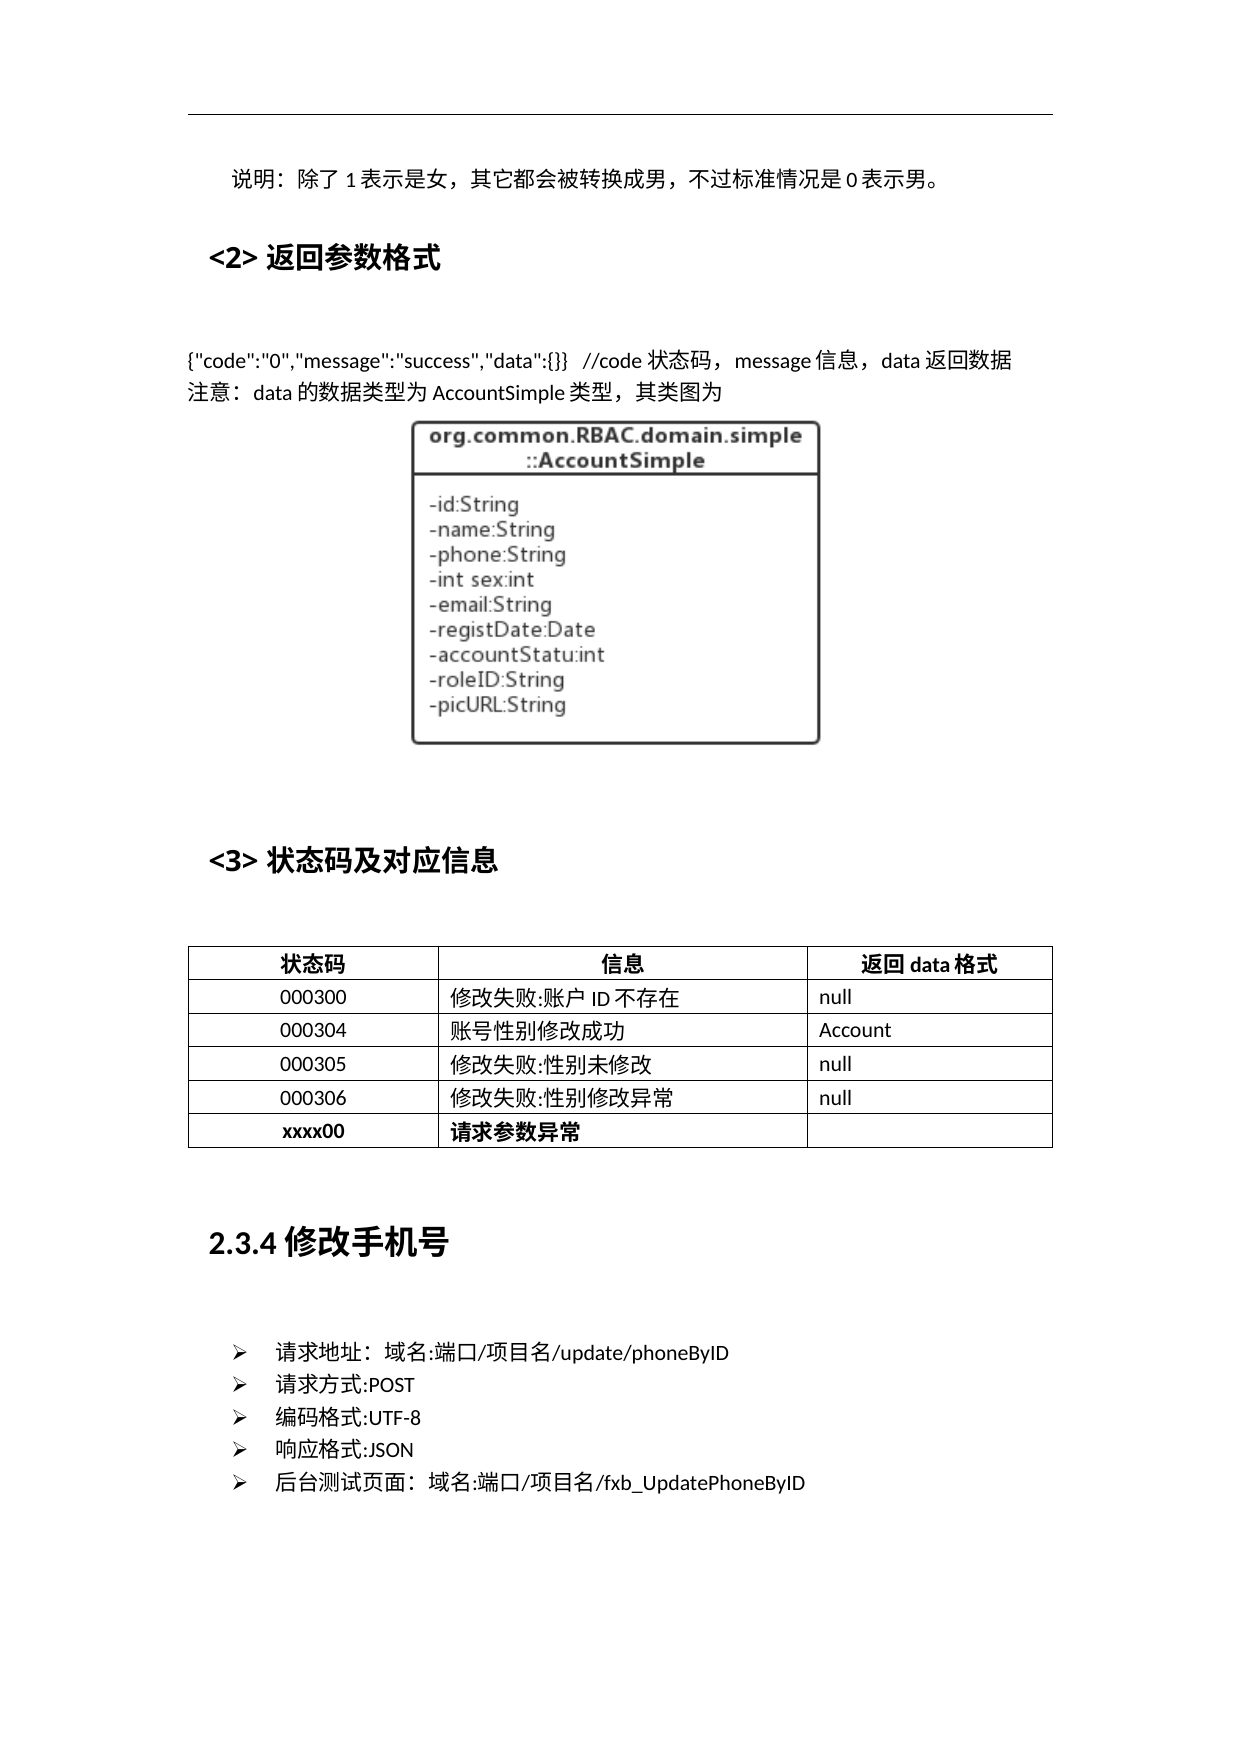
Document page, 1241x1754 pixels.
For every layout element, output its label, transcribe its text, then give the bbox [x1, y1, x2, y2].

subtitle 2.3.4 修改手机号 [187, 1207, 1053, 1272]
table_cell null [808, 1081, 1052, 1113]
list 请求地址：域名:端口/项目名/update/phoneByID [231, 1334, 1053, 1367]
text {"code":"0","message":"success","data":{}} //code状态码，message信息，data返回数据 [187, 342, 1053, 375]
table_cell 请求参数异常 [439, 1114, 807, 1147]
table_header 状态码 [189, 947, 438, 979]
text 说明：除了1表示是女，其它都会被转换成男，不过标准情况是0表示男。 [187, 162, 1053, 194]
table_cell 修改失败:账户ID不存在 [439, 980, 807, 1013]
table_cell [808, 1114, 1052, 1147]
table_cell null [808, 1047, 1052, 1080]
table_header 返回data格式 [808, 947, 1052, 979]
table_cell 000305 [189, 1047, 438, 1080]
list 响应格式:JSON [231, 1432, 1053, 1464]
table_cell 修改失败:性别修改异常 [439, 1081, 807, 1113]
table_cell 修改失败:性别未修改 [439, 1047, 807, 1080]
text 注意：data的数据类型为AccountSimple类型，其类图为 [187, 375, 1053, 407]
table_cell null [808, 980, 1052, 1013]
table_cell 000304 [189, 1014, 438, 1046]
table_cell Account [808, 1014, 1052, 1046]
list 编码格式:UTF-8 [231, 1399, 1053, 1432]
table_cell 账号性别修改成功 [439, 1014, 807, 1046]
list 后台测试页面：域名:端口/项目名/fxb_UpdatePhoneByID [231, 1464, 1053, 1497]
subtitle <2> 返回参数格式 [187, 224, 1053, 289]
table_cell xxxx00 [189, 1114, 438, 1147]
subtitle <3> 状态码及对应信息 [187, 827, 1053, 892]
table_cell 000300 [189, 980, 438, 1013]
list 请求方式:POST [231, 1367, 1053, 1399]
table_cell 000306 [189, 1081, 438, 1113]
table_header 信息 [439, 947, 807, 979]
picture [399, 407, 841, 756]
